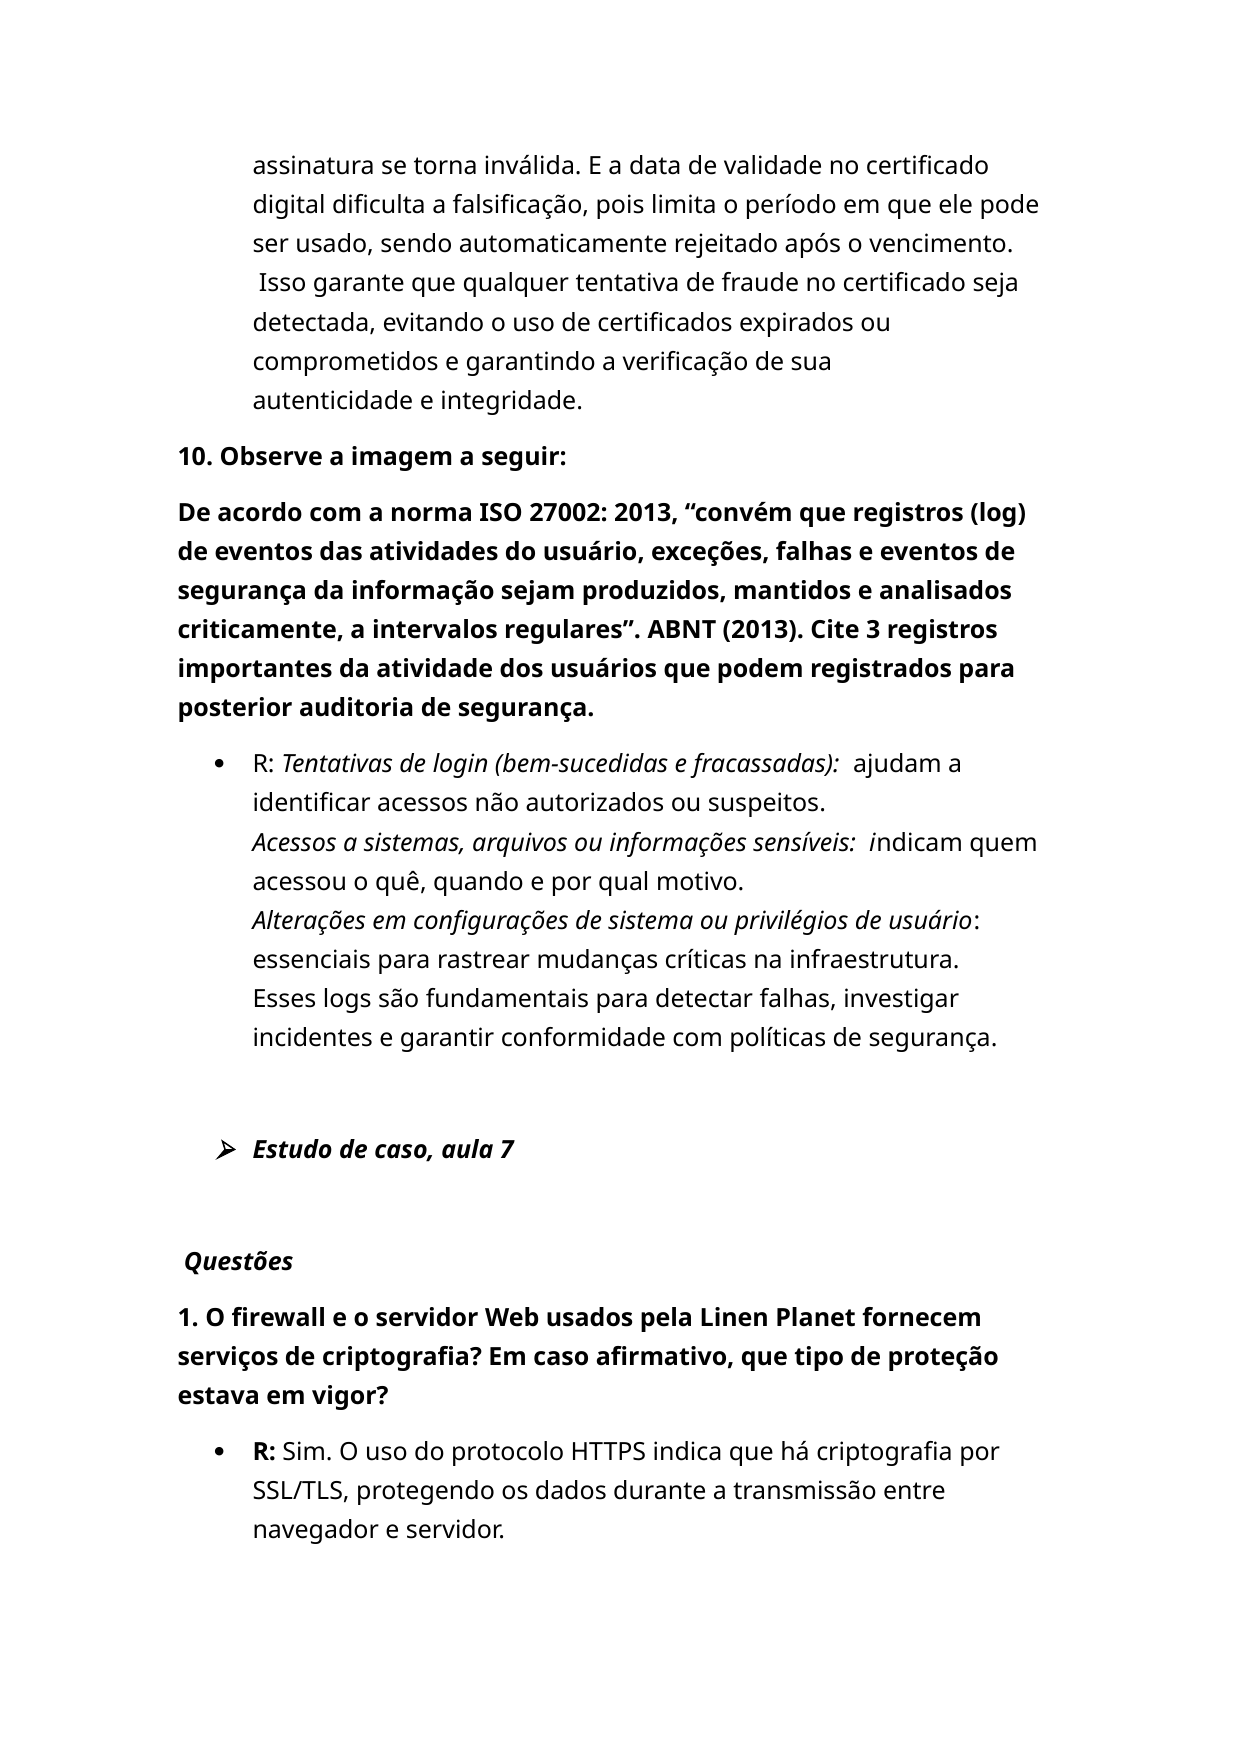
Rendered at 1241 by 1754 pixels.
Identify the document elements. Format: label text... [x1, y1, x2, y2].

text Questões [177, 1243, 1063, 1277]
list Alterações em configurações de sistema ou privilégios de usuário: essenciais para rastrear mudanças críticas na infraestrutura. [252, 903, 1063, 976]
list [252, 148, 1063, 260]
list R: Tentativas de login (bem-sucedidas e fracassadas): ajudam a identificar acessos não autorizados ou suspeitos. [215, 746, 1063, 819]
list Estudo de caso, aula 7 [215, 1132, 1063, 1166]
list Isso garante que qualquer tentativa de fraude no certificado seja detectada, evitando o uso de certificados expirados ou comprometidos e garantindo a verificação de sua autenticidade e integridade. [252, 265, 1063, 417]
text 1. O firewall e o servidor Web usados pela Linen Planet fornecem serviços de criptografia? Em caso afirmativo, que tipo de proteção estava em vigor? [177, 1299, 1063, 1412]
text De acordo com a norma ISO 27002: 2013, “convém que registros (log) de eventos das atividades do usuário, exceções, falhas e eventos de segurança da informação sejam produzidos, mantidos e analisados criticamente, a intervalos regulares”. ABNT (2013). Cite 3 registros importantes da atividade dos usuários que podem registrados para posterior auditoria de segurança. [177, 494, 1063, 724]
list Acessos a sistemas, arquivos ou informações sensíveis: indicam quem acessou o quê, quando e por qual motivo. [252, 824, 1063, 897]
text 10. Observe a imagem a seguir: [177, 438, 1063, 472]
list Esses logs são fundamentais para detectar falhas, investigar incidentes e garantir conformidade com políticas de segurança. [252, 981, 1063, 1054]
list R: Sim. O uso do protocolo HTTPS indica que há criptografia por SSL/TLS, protegendo os dados durante a transmissão entre navegador e servidor. [215, 1433, 1063, 1546]
